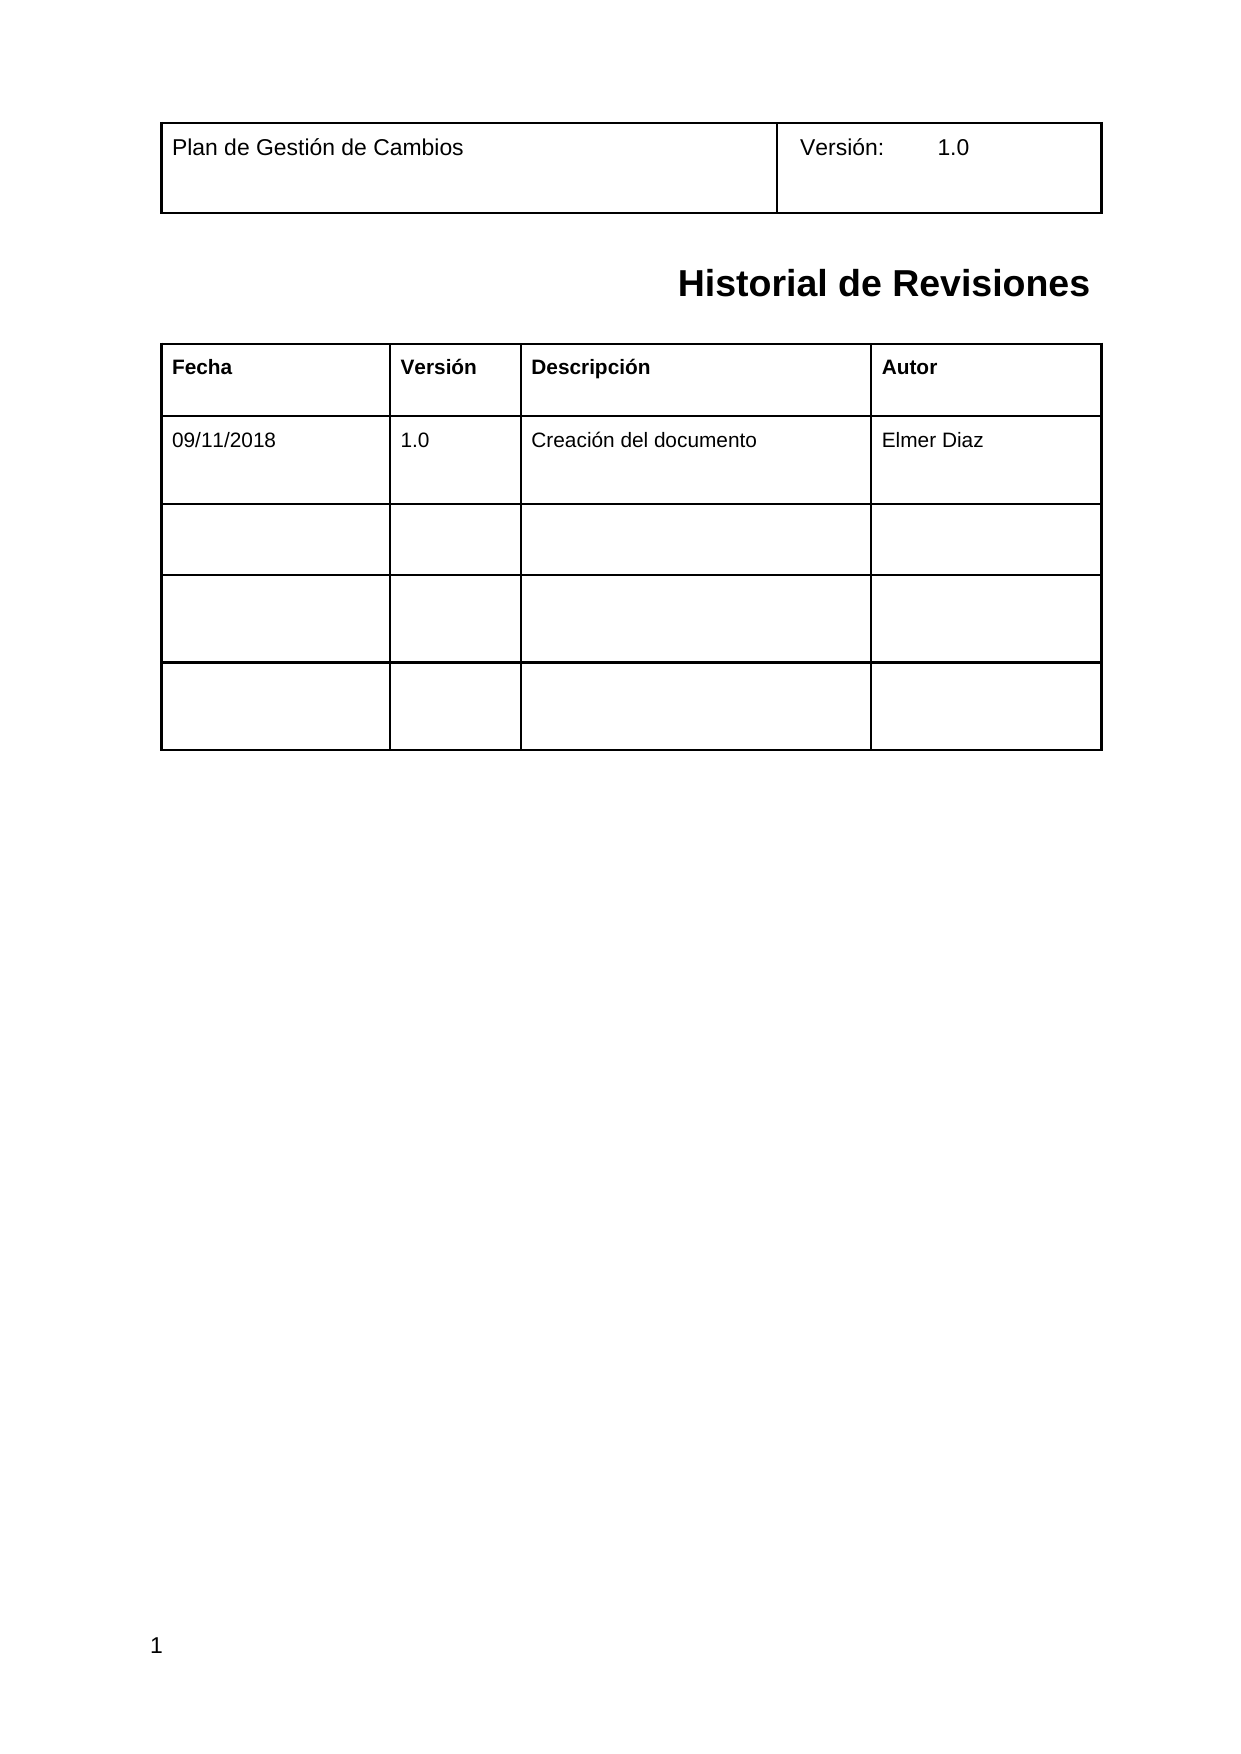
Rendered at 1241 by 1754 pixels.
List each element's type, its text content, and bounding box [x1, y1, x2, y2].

table_cell [522, 664, 870, 749]
table_cell [391, 505, 520, 574]
table_header Versión [391, 345, 520, 415]
table_cell Creación del documento [522, 417, 870, 502]
text Historial de Revisiones [622, 261, 1090, 304]
table_cell 09/11/2018 [163, 417, 389, 502]
table_cell [872, 664, 1100, 749]
table_cell [522, 505, 870, 574]
table_cell [522, 576, 870, 661]
table_cell 1.0 [391, 417, 520, 502]
table_cell [163, 664, 389, 749]
table_cell Elmer Diaz [872, 417, 1100, 502]
table_cell [163, 576, 389, 661]
table_cell [391, 664, 520, 749]
table_cell [163, 505, 389, 574]
table_cell [391, 576, 520, 661]
table_cell [872, 505, 1100, 574]
table_header Descripción [522, 345, 870, 415]
table_cell [872, 576, 1100, 661]
table_header Fecha [163, 345, 389, 415]
table_header Autor [872, 345, 1100, 415]
